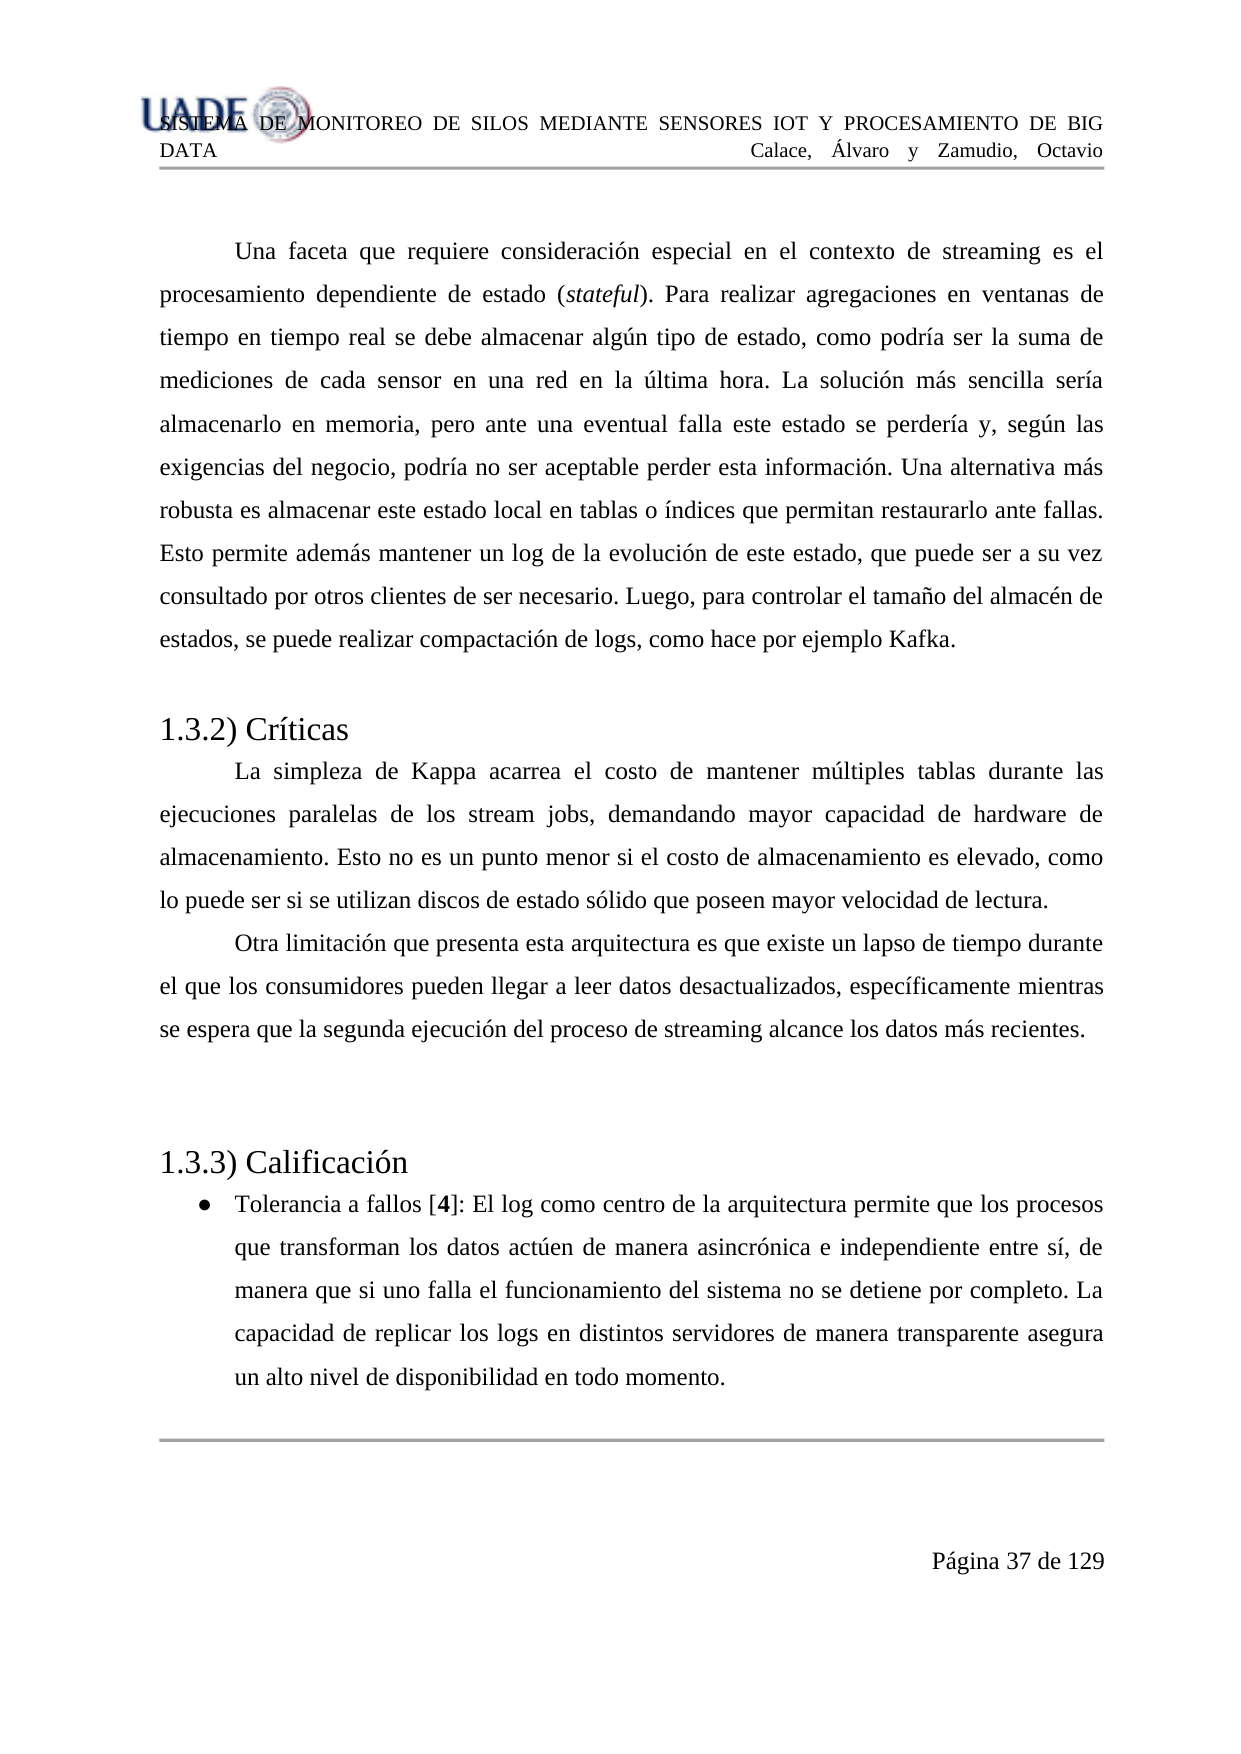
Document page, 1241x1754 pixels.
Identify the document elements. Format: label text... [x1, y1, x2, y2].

text Una faceta que requiere consideración especial en el contexto de streaming es el procesamiento dependiente de estado (stateful). Para realizar agregaciones en ventanas de tiempo en tiempo real se debe almacenar algún tipo de estado, como podría ser la suma de mediciones de cada sensor en una red en la última hora. La solución más sencilla sería almacenarlo en memoria, pero ante una eventual falla este estado se perdería y, según las exigencias del negocio, podría no ser aceptable perder esta información. Una alternativa más robusta es almacenar este estado local en tablas o índices que permitan restaurarlo ante fallas. Esto permite además mantener un log de la evolución de este estado, que puede ser a su vez consultado por otros clientes de ser necesario. Luego, para controlar el tamaño del almacén de estados, se puede realizar compactación de logs, como hace por ejemplo Kafka. [159, 236, 1104, 653]
subtitle 1.3.2) Críticas [159, 709, 1104, 747]
text La simpleza de Kappa acarrea el costo de mantener múltiples tablas durante las ejecuciones paralelas de los stream jobs, demandando mayor capacidad de hardware de almacenamiento. Esto no es un punto menor si el costo de almacenamiento es elevado, como lo puede ser si se utilizan discos de estado sólido que poseen mayor velocidad de lectura. [159, 756, 1104, 914]
list Tolerancia a fallos [4]: El log como centro de la arquitectura permite que los procesos que transforman los datos actúen de manera asincrónica e independiente entre sí, de manera que si uno falla el funcionamiento del sistema no se detiene por completo. La capacidad de replicar los logs en distintos servidores de manera transparente asegura un alto nivel de disponibilidad en todo momento. [197, 1189, 1104, 1390]
text Otra limitación que presenta esta arquitectura es que existe un lapso de tiempo durante el que los consumidores pueden llegar a leer datos desactualizados, específicamente mientras se espera que la segunda ejecución del proceso de streaming alcance los datos más recientes. [159, 928, 1104, 1043]
subtitle 1.3.3) Calificación [159, 1142, 1104, 1181]
picture [140, 86, 314, 146]
